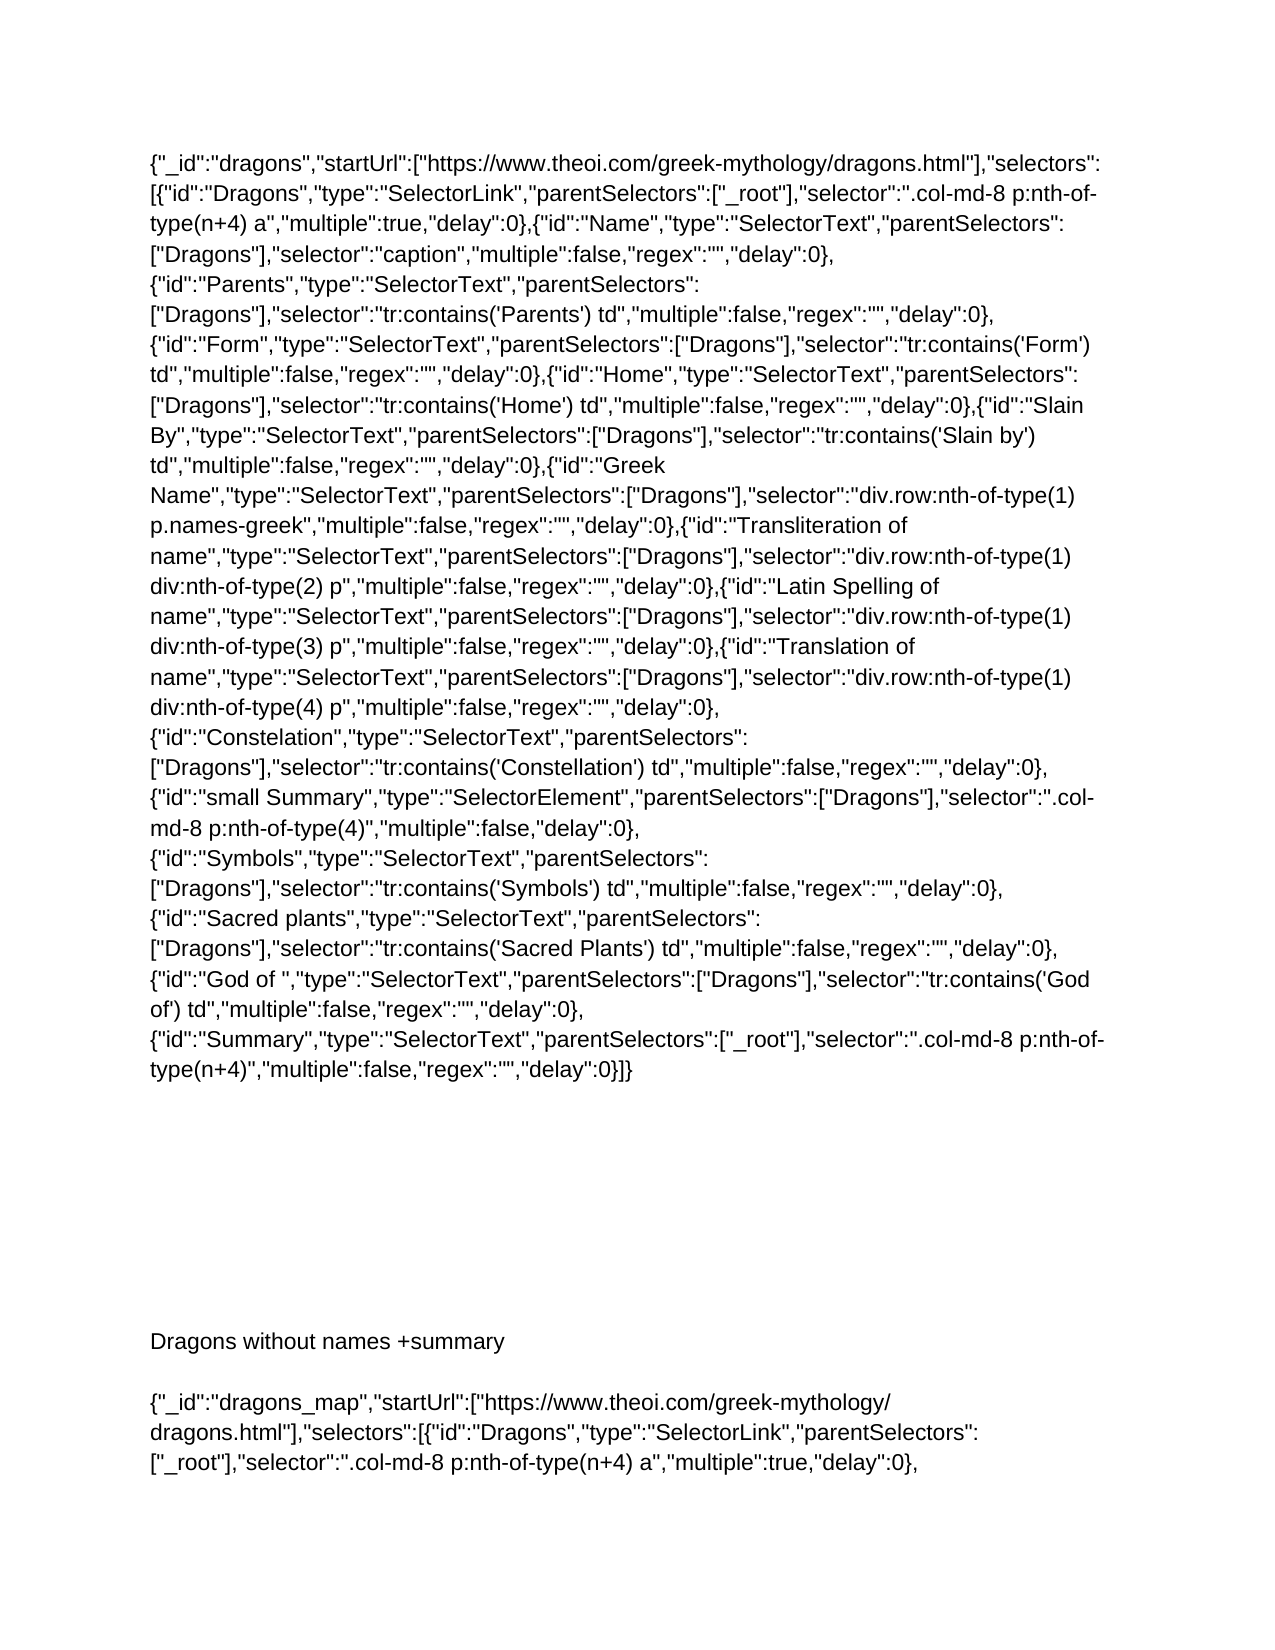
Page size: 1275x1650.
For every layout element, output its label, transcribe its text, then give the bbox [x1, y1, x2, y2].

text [150, 1388, 1125, 1475]
text {"_id":"dragons","startUrl":["https://www.theoi.com/greek-mythology/dragons.html"],"selectors":[{"id":"Dragons","type":"SelectorLink","parentSelectors":["_root"],"selector":".col-md-8 p:nth-of-type(n+4) a","multiple":true,"delay":0},{"id":"Name","type":"SelectorText","parentSelectors":["Dragons"],"selector":"caption","multiple":false,"regex":"","delay":0},{"id":"Parents","type":"SelectorText","parentSelectors":["Dragons"],"selector":"tr:contains('Parents') td","multiple":false,"regex":"","delay":0},{"id":"Form","type":"SelectorText","parentSelectors":["Dragons"],"selector":"tr:contains('Form') td","multiple":false,"regex":"","delay":0},{"id":"Home","type":"SelectorText","parentSelectors":["Dragons"],"selector":"tr:contains('Home') td","multiple":false,"regex":"","delay":0},{"id":"Slain By","type":"SelectorText","parentSelectors":["Dragons"],"selector":"tr:contains('Slain by') td","multiple":false,"regex":"","delay":0},{"id":"Greek Name","type":"SelectorText","parentSelectors":["Dragons"],"selector":"div.row:nth-of-type(1) p.names-greek","multiple":false,"regex":"","delay":0},{"id":"Transliteration of name","type":"SelectorText","parentSelectors":["Dragons"],"selector":"div.row:nth-of-type(1) div:nth-of-type(2) p","multiple":false,"regex":"","delay":0},{"id":"Latin Spelling of name","type":"SelectorText","parentSelectors":["Dragons"],"selector":"div.row:nth-of-type(1) div:nth-of-type(3) p","multiple":false,"regex":"","delay":0},{"id":"Translation of name","type":"SelectorText","parentSelectors":["Dragons"],"selector":"div.row:nth-of-type(1) div:nth-of-type(4) p","multiple":false,"regex":"","delay":0},{"id":"Constelation","type":"SelectorText","parentSelectors":["Dragons"],"selector":"tr:contains('Constellation') td","multiple":false,"regex":"","delay":0},{"id":"small Summary","type":"SelectorElement","parentSelectors":["Dragons"],"selector":".col-md-8 p:nth-of-type(4)","multiple":false,"delay":0},{"id":"Symbols","type":"SelectorText","parentSelectors":["Dragons"],"selector":"tr:contains('Symbols') td","multiple":false,"regex":"","delay":0},{"id":"Sacred plants","type":"SelectorText","parentSelectors":["Dragons"],"selector":"tr:contains('Sacred Plants') td","multiple":false,"regex":"","delay":0},{"id":"God of ","type":"SelectorText","parentSelectors":["Dragons"],"selector":"tr:contains('God of') td","multiple":false,"regex":"","delay":0},{"id":"Summary","type":"SelectorText","parentSelectors":["_root"],"selector":".col-md-8 p:nth-of-type(n+4)","multiple":false,"regex":"","delay":0}]} [150, 150, 1125, 1083]
text Dragons without names +summary [150, 1328, 1125, 1354]
